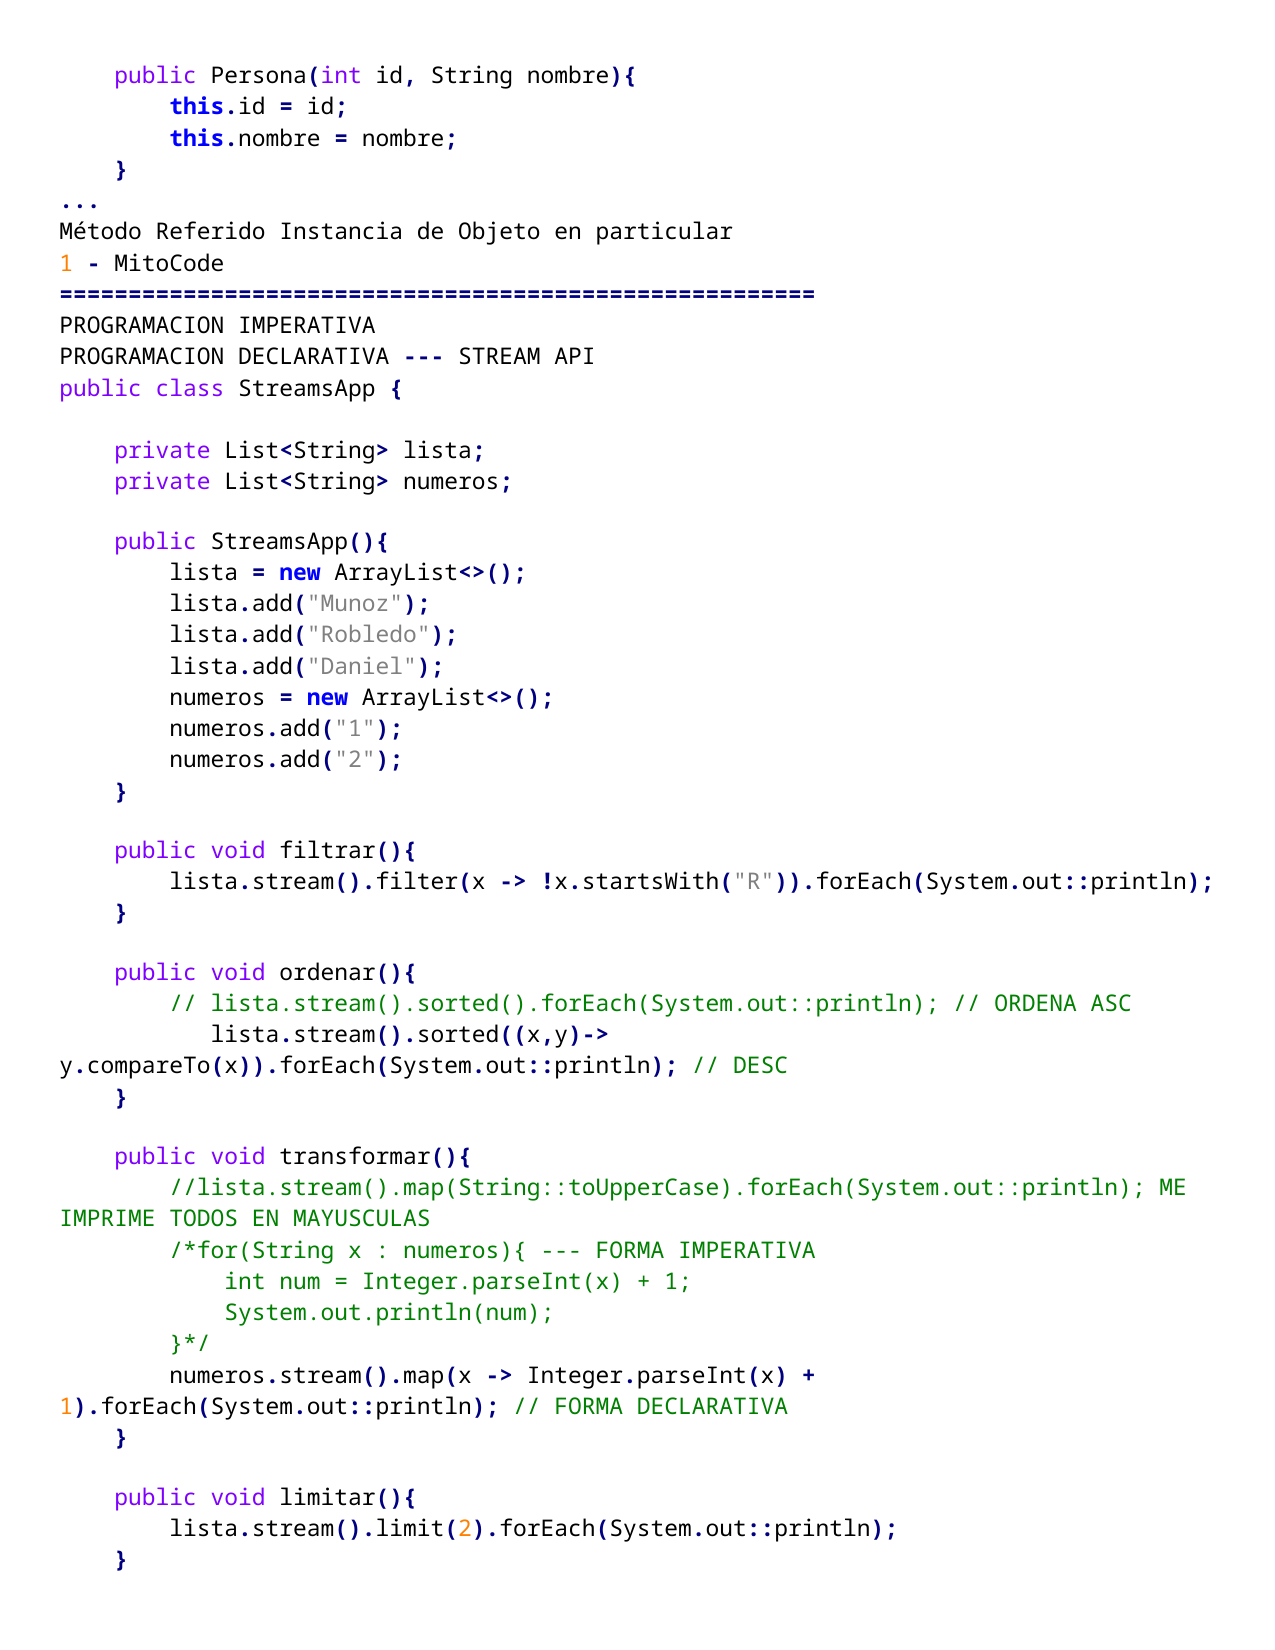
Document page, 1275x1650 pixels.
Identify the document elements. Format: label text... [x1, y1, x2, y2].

text PROGRAMACION IMPERATIVA [59, 309, 1216, 340]
text public void filtrar(){ [59, 834, 1216, 865]
text } [59, 1543, 1216, 1574]
text lista.add("Robledo"); [59, 618, 1216, 649]
text // lista.stream().sorted().forEach(System.out::println); // ORDENA ASC [59, 987, 1216, 1018]
text lista.add("Daniel"); [59, 649, 1216, 681]
text ======================================================= [59, 278, 1216, 309]
text public void limitar(){ [59, 1480, 1216, 1512]
text numeros.add("1"); [59, 712, 1216, 743]
text public void ordenar(){ [59, 956, 1216, 987]
text Método Referido Instancia de Objeto en particular [59, 215, 1216, 247]
text numeros.stream().map(x -> Integer.parseInt(x) + 1).forEach(System.out::println); // FORMA DECLARATIVA [59, 1359, 1216, 1421]
text System.out.println(num); [59, 1296, 1216, 1327]
text lista.stream().filter(x -> !x.startsWith("R")).forEach(System.out::println); [59, 865, 1216, 896]
text //lista.stream().map(String::toUpperCase).forEach(System.out::println); ME IMPRIME TODOS EN MAYUSCULAS [59, 1171, 1216, 1234]
text numeros.add("2"); [59, 743, 1216, 774]
text } [59, 1081, 1216, 1112]
text lista.stream().sorted((x,y)-> y.compareTo(x)).forEach(System.out::println); // DESC [59, 1018, 1216, 1081]
text }*/ [59, 1327, 1216, 1359]
text } [59, 1421, 1216, 1452]
text lista.add("Munoz"); [59, 587, 1216, 618]
text /*for(String x : numeros){ --- FORMA IMPERATIVA [59, 1234, 1216, 1265]
text public StreamsApp(){ [59, 524, 1216, 556]
text public class StreamsApp { [59, 372, 1216, 403]
text } [59, 774, 1216, 806]
text private List<String> numeros; [59, 465, 1216, 497]
text numeros = new ArrayList<>(); [59, 681, 1216, 712]
text int num = Integer.parseInt(x) + 1; [59, 1265, 1216, 1296]
text } [59, 896, 1216, 928]
text public Persona(int id, String nombre){ [59, 59, 1216, 90]
text lista.stream().limit(2).forEach(System.out::println); [59, 1512, 1216, 1543]
text } [59, 153, 1216, 184]
text lista = new ArrayList<>(); [59, 556, 1216, 587]
text this.id = id; [59, 90, 1216, 122]
text 1 - MitoCode [59, 247, 1216, 278]
text PROGRAMACION DECLARATIVA --- STREAM API [59, 340, 1216, 372]
text private List<String> lista; [59, 434, 1216, 465]
text ... [59, 184, 1216, 215]
text this.nombre = nombre; [59, 122, 1216, 153]
text public void transformar(){ [59, 1140, 1216, 1171]
